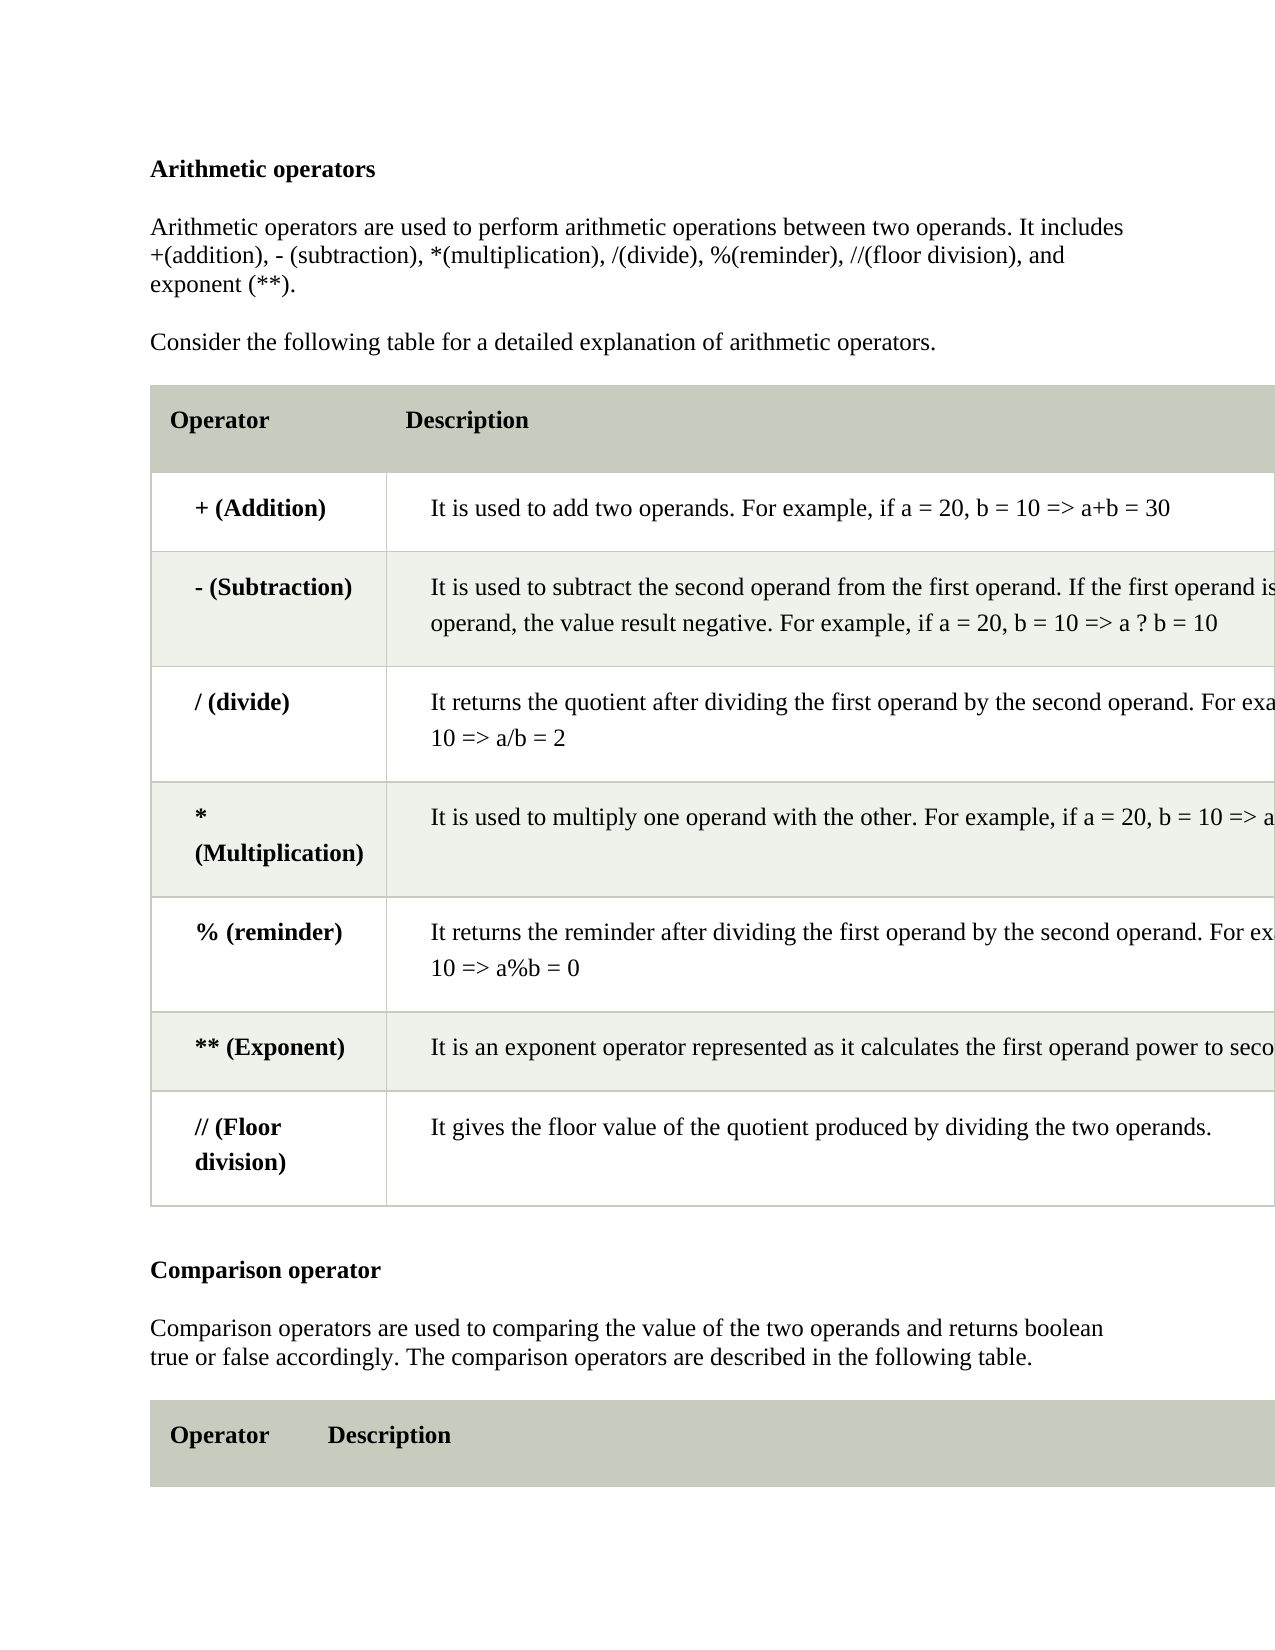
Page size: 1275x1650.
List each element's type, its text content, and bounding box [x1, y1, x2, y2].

table_cell It is used to subtract the second operand from the first operand. If the first operand is less than the second operand, the value result negative. For example, if a = 20, b = 10 => a ? b = 10 [387, 552, 1274, 666]
table_cell + (Addition) [152, 473, 386, 551]
table_cell It is used to multiply one operand with the other. For example, if a = 20, b = 10 => a * b = 200 [387, 783, 1274, 896]
table_cell * (Multiplication) [152, 783, 386, 896]
table_cell It gives the floor value of the quotient produced by dividing the two operands. [387, 1092, 1274, 1205]
table_cell It returns the quotient after dividing the first operand by the second operand. For example, if a = 20, b = 10 => a/b = 2 [387, 667, 1274, 781]
table_cell % (reminder) [152, 898, 386, 1011]
table_cell - (Subtraction) [152, 552, 386, 666]
text Consider the following table for a detailed explanation of arithmetic operators. [150, 327, 1125, 356]
table_header Description [387, 387, 1274, 472]
table_cell / (divide) [152, 667, 386, 781]
text Arithmetic operators are used to perform arithmetic operations between two operands. It includes +(addition), - (subtraction), *(multiplication), /(divide), %(reminder), //(floor division), and exponent (**). [150, 212, 1125, 298]
table_cell It returns the reminder after dividing the first operand by the second operand. For example, if a = 20, b = 10 => a%b = 0 [387, 898, 1274, 1011]
table_header Description [309, 1402, 1274, 1487]
subtitle Comparison operator [150, 1252, 1125, 1284]
table_cell It is used to add two operands. For example, if a = 20, b = 10 => a+b = 30 [387, 473, 1274, 551]
table_header Operator [152, 1402, 309, 1487]
table_cell // (Floor division) [152, 1092, 386, 1205]
text Comparison operators are used to comparing the value of the two operands and returns boolean true or false accordingly. The comparison operators are described in the following table. [150, 1313, 1125, 1371]
table_header Operator [152, 387, 387, 472]
table_cell ** (Exponent) [152, 1013, 386, 1090]
table_cell It is an exponent operator represented as it calculates the first operand power to second operand. [387, 1013, 1274, 1090]
subtitle Arithmetic operators [150, 150, 1125, 182]
